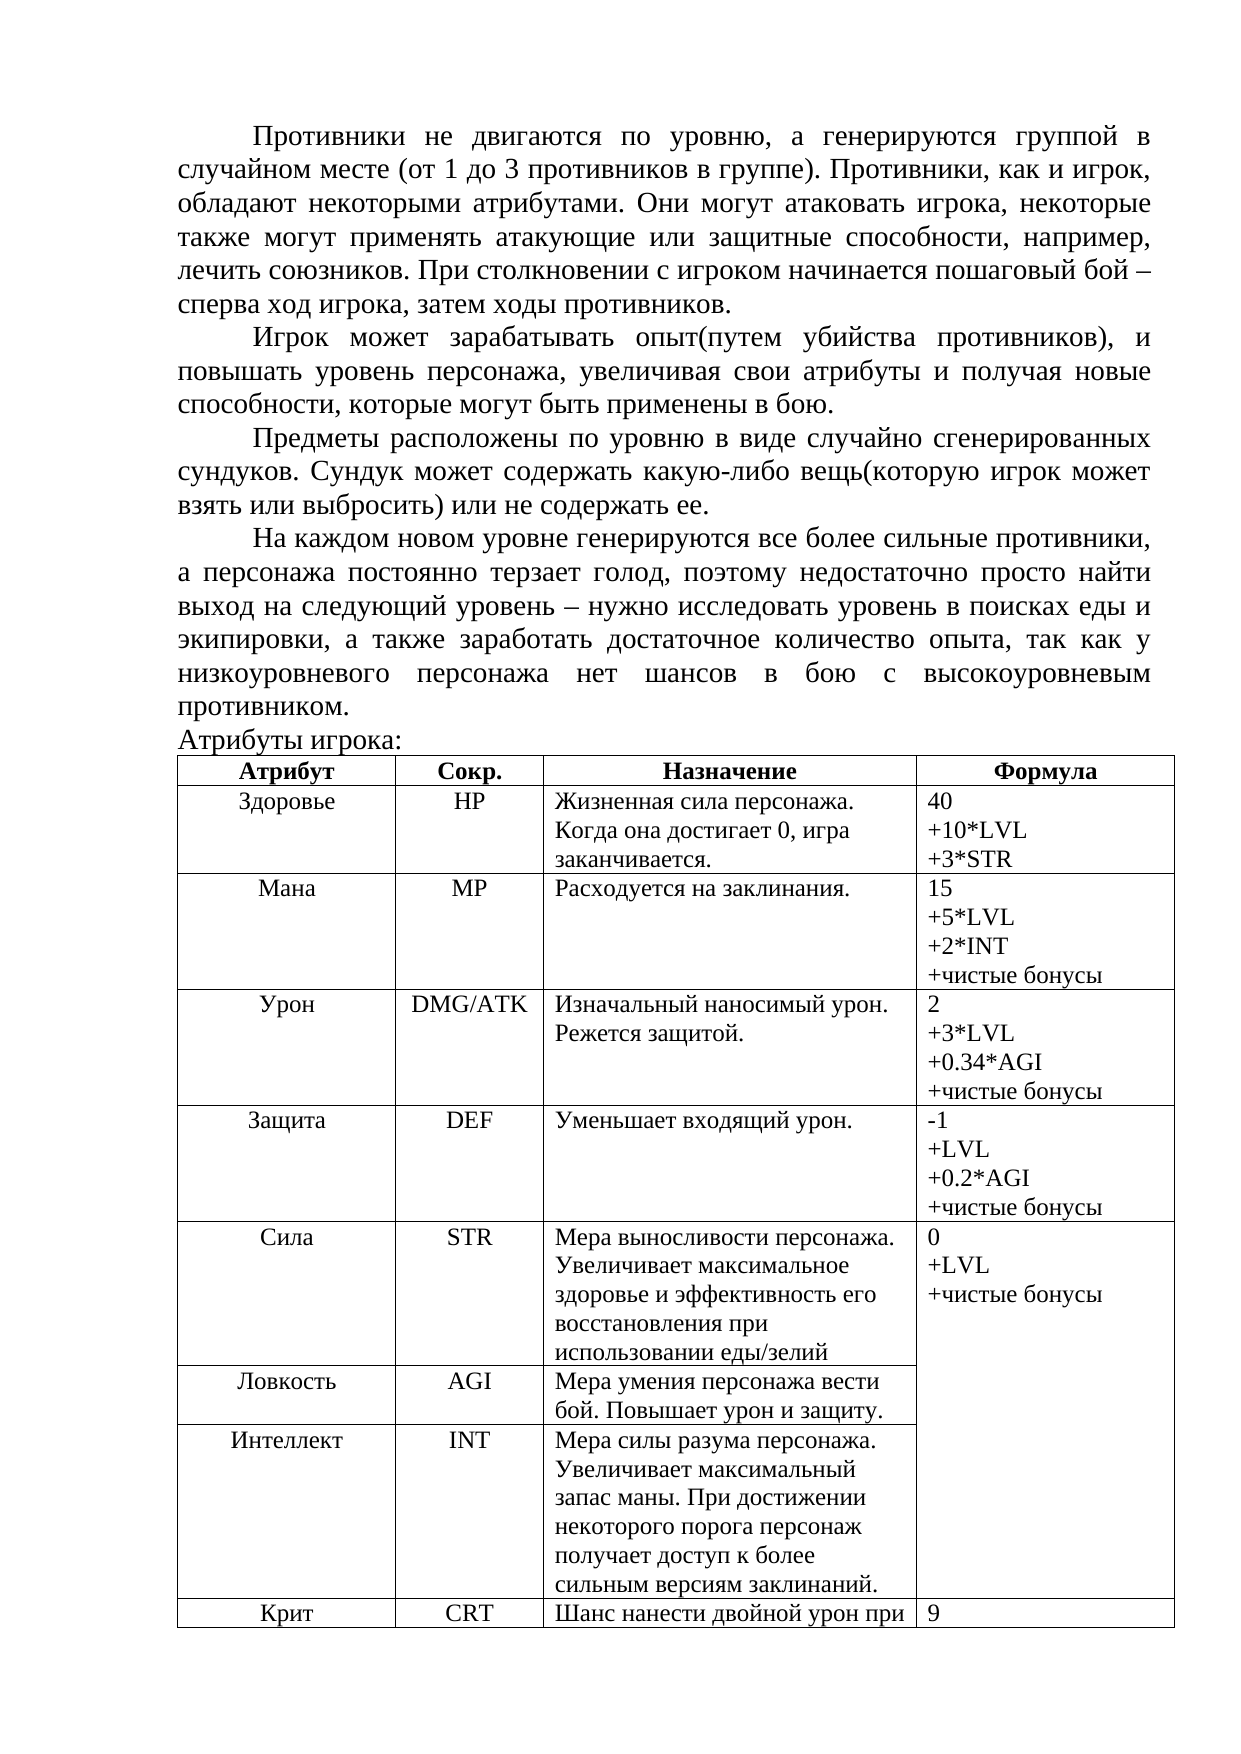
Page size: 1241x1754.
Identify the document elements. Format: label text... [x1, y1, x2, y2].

table_cell Уменьшает входящий урон. [544, 1106, 916, 1221]
text Предметы расположены по уровню в виде случайно сгенерированных сундуков. Сундук может содержать какую-либо вещь(которую игрок может взять или выбросить) или не содержать ее. [177, 420, 1152, 521]
table_cell 2 +3*LVL +0.34*AGI +чистые бонусы [917, 990, 1174, 1104]
table_cell Мера умения персонажа вести бой. Повышает урон и защиту. [544, 1366, 916, 1424]
table_cell 0 +LVL +чистые бонусы [917, 1222, 1174, 1597]
text На каждом новом уровне генерируются все более сильные противники, а персонажа постоянно терзает голод, поэтому недостаточно просто найти выход на следующий уровень – нужно исследовать уровень в поисках еды и экипировки, а также заработать достаточное количество опыта, так как у низкоуровневого персонажа нет шансов в бою с высокоуровневым противником. [177, 521, 1152, 722]
table_cell Изначальный наносимый урон. Режется защитой. [544, 990, 916, 1104]
table_cell Расходуется на заклинания. [544, 874, 916, 988]
table_cell 15 +5*LVL +2*INT +чистые бонусы [917, 874, 1174, 988]
table_cell Интеллект [178, 1425, 395, 1597]
table_cell Крит [178, 1599, 395, 1627]
table_cell HP [396, 786, 543, 872]
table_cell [544, 1599, 916, 1627]
table_cell Жизненная сила персонажа. Когда она достигает 0, игра заканчивается. [544, 786, 916, 872]
table_cell Ловкость [178, 1366, 395, 1424]
table_cell -1 +LVL +0.2*AGI +чистые бонусы [917, 1106, 1174, 1221]
table_cell Сила [178, 1222, 395, 1365]
text Противники не двигаются по уровню, а генерируются группой в случайном месте (от 1 до 3 противников в группе). Противники, как и игрок, обладают некоторыми атрибутами. Они могут атаковать игрока, некоторые также могут применять атакующие или защитные способности, например, лечить союзников. При столкновении с игроком начинается пошаговый бой – сперва ход игрока, затем ходы противников. [177, 118, 1152, 319]
table_cell Здоровье [178, 786, 395, 872]
table_cell MP [396, 874, 543, 988]
table_cell 40 +10*LVL +3*STR [917, 786, 1174, 872]
table_header Сокр. [396, 756, 543, 785]
text Игрок может зарабатывать опыт(путем убийства противников), и повышать уровень персонажа, увеличивая свои атрибуты и получая новые способности, которые могут быть применены в бою. [177, 319, 1152, 420]
table_cell AGI [396, 1366, 543, 1424]
table_cell Мана [178, 874, 395, 988]
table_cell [917, 1599, 1174, 1627]
table_cell Мера силы разума персонажа. Увеличивает максимальный запас маны. При достижении некоторого порога персонаж получает доступ к более сильным версиям заклинаний. [544, 1425, 916, 1597]
table_cell Урон [178, 990, 395, 1104]
text Атрибуты игрока: [177, 722, 1152, 755]
table_cell STR [396, 1222, 543, 1365]
table_header Атрибут [178, 756, 395, 785]
table_header Формула [917, 756, 1174, 785]
table_cell DMG/ATK [396, 990, 543, 1104]
table_cell CRT [396, 1599, 543, 1627]
table_cell INT [396, 1425, 543, 1597]
table_cell DEF [396, 1106, 543, 1221]
table_header Назначение [544, 756, 916, 785]
table_cell Защита [178, 1106, 395, 1221]
table_cell Мера выносливости персонажа. Увеличивает максимальное здоровье и эффективность его восстановления при использовании еды/зелий [544, 1222, 916, 1365]
